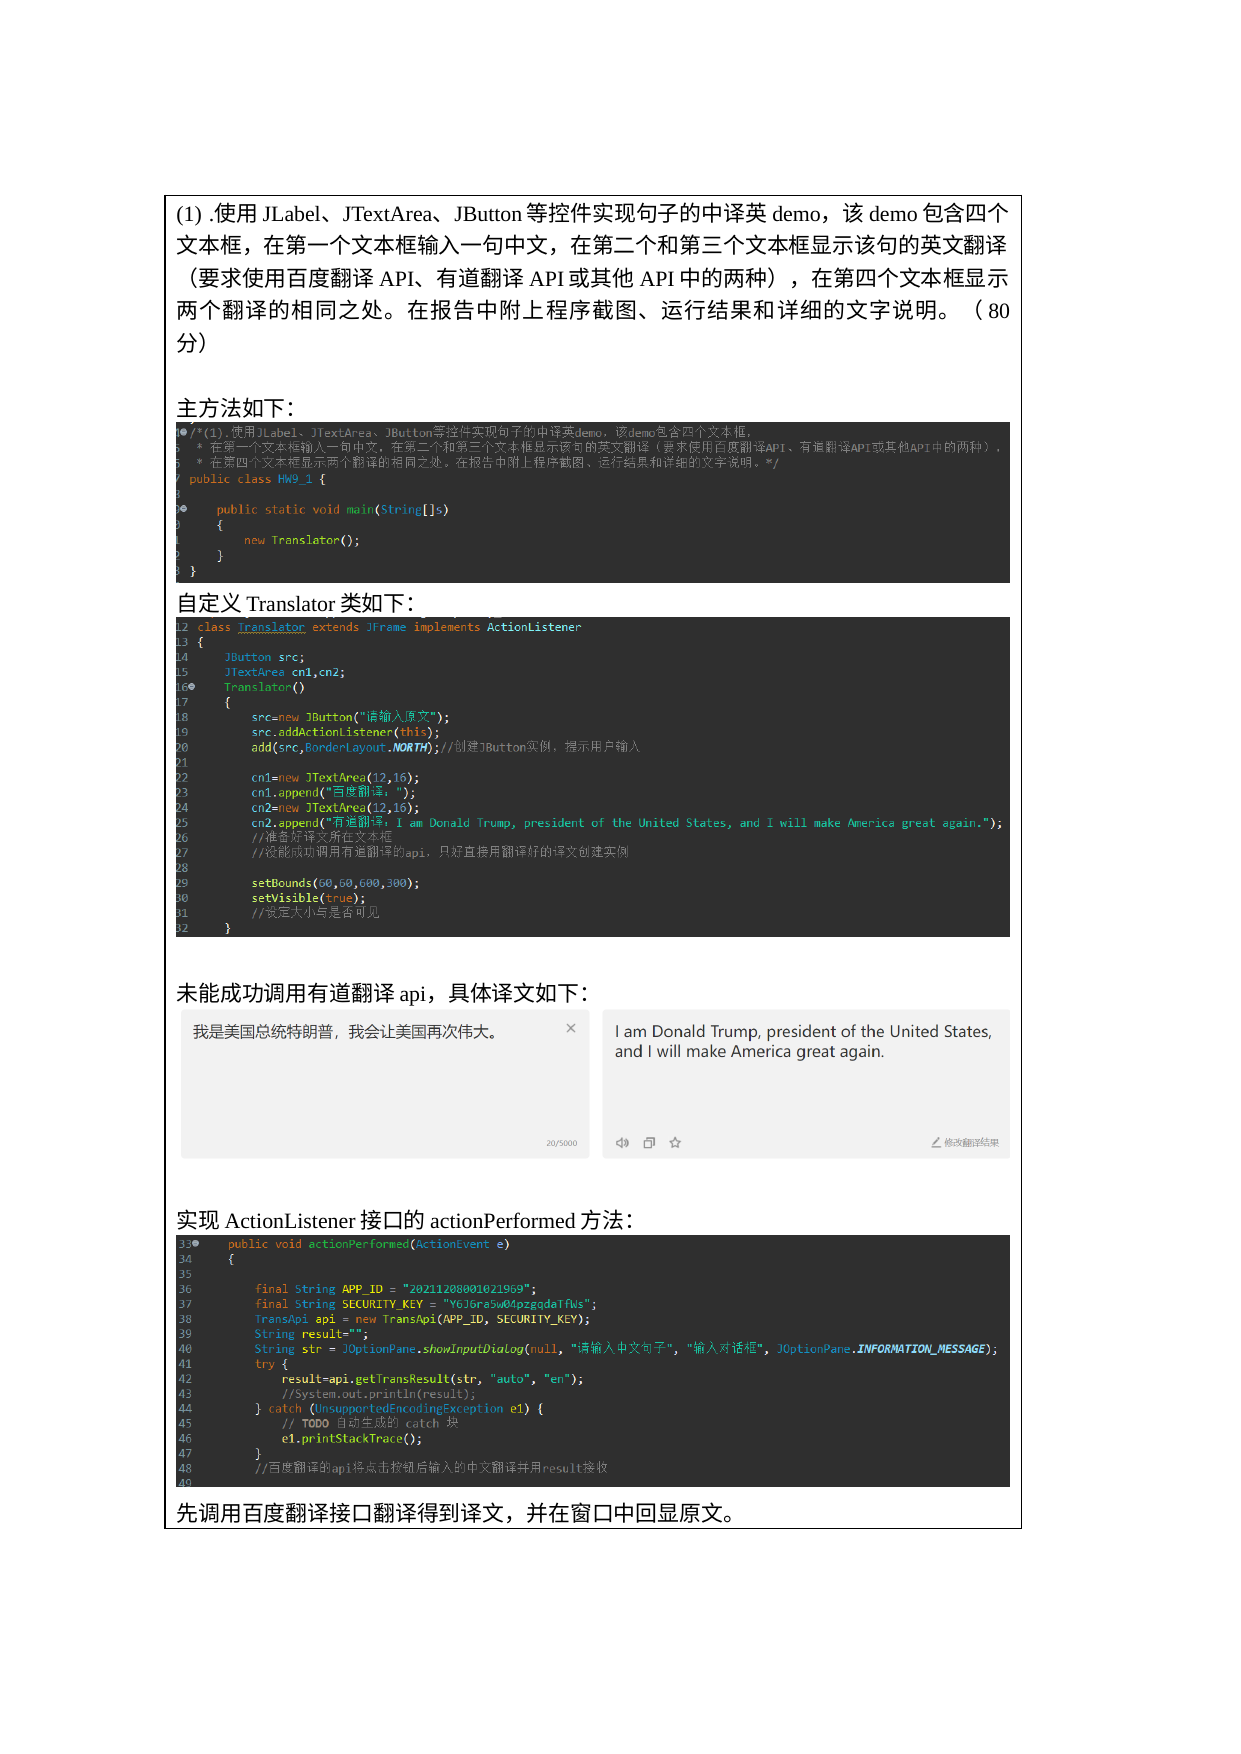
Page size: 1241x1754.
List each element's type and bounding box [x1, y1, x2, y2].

picture [176, 617, 1010, 937]
picture [176, 1007, 1010, 1160]
table_header [166, 196, 1021, 1528]
picture [176, 1235, 1010, 1487]
picture [176, 422, 1010, 583]
